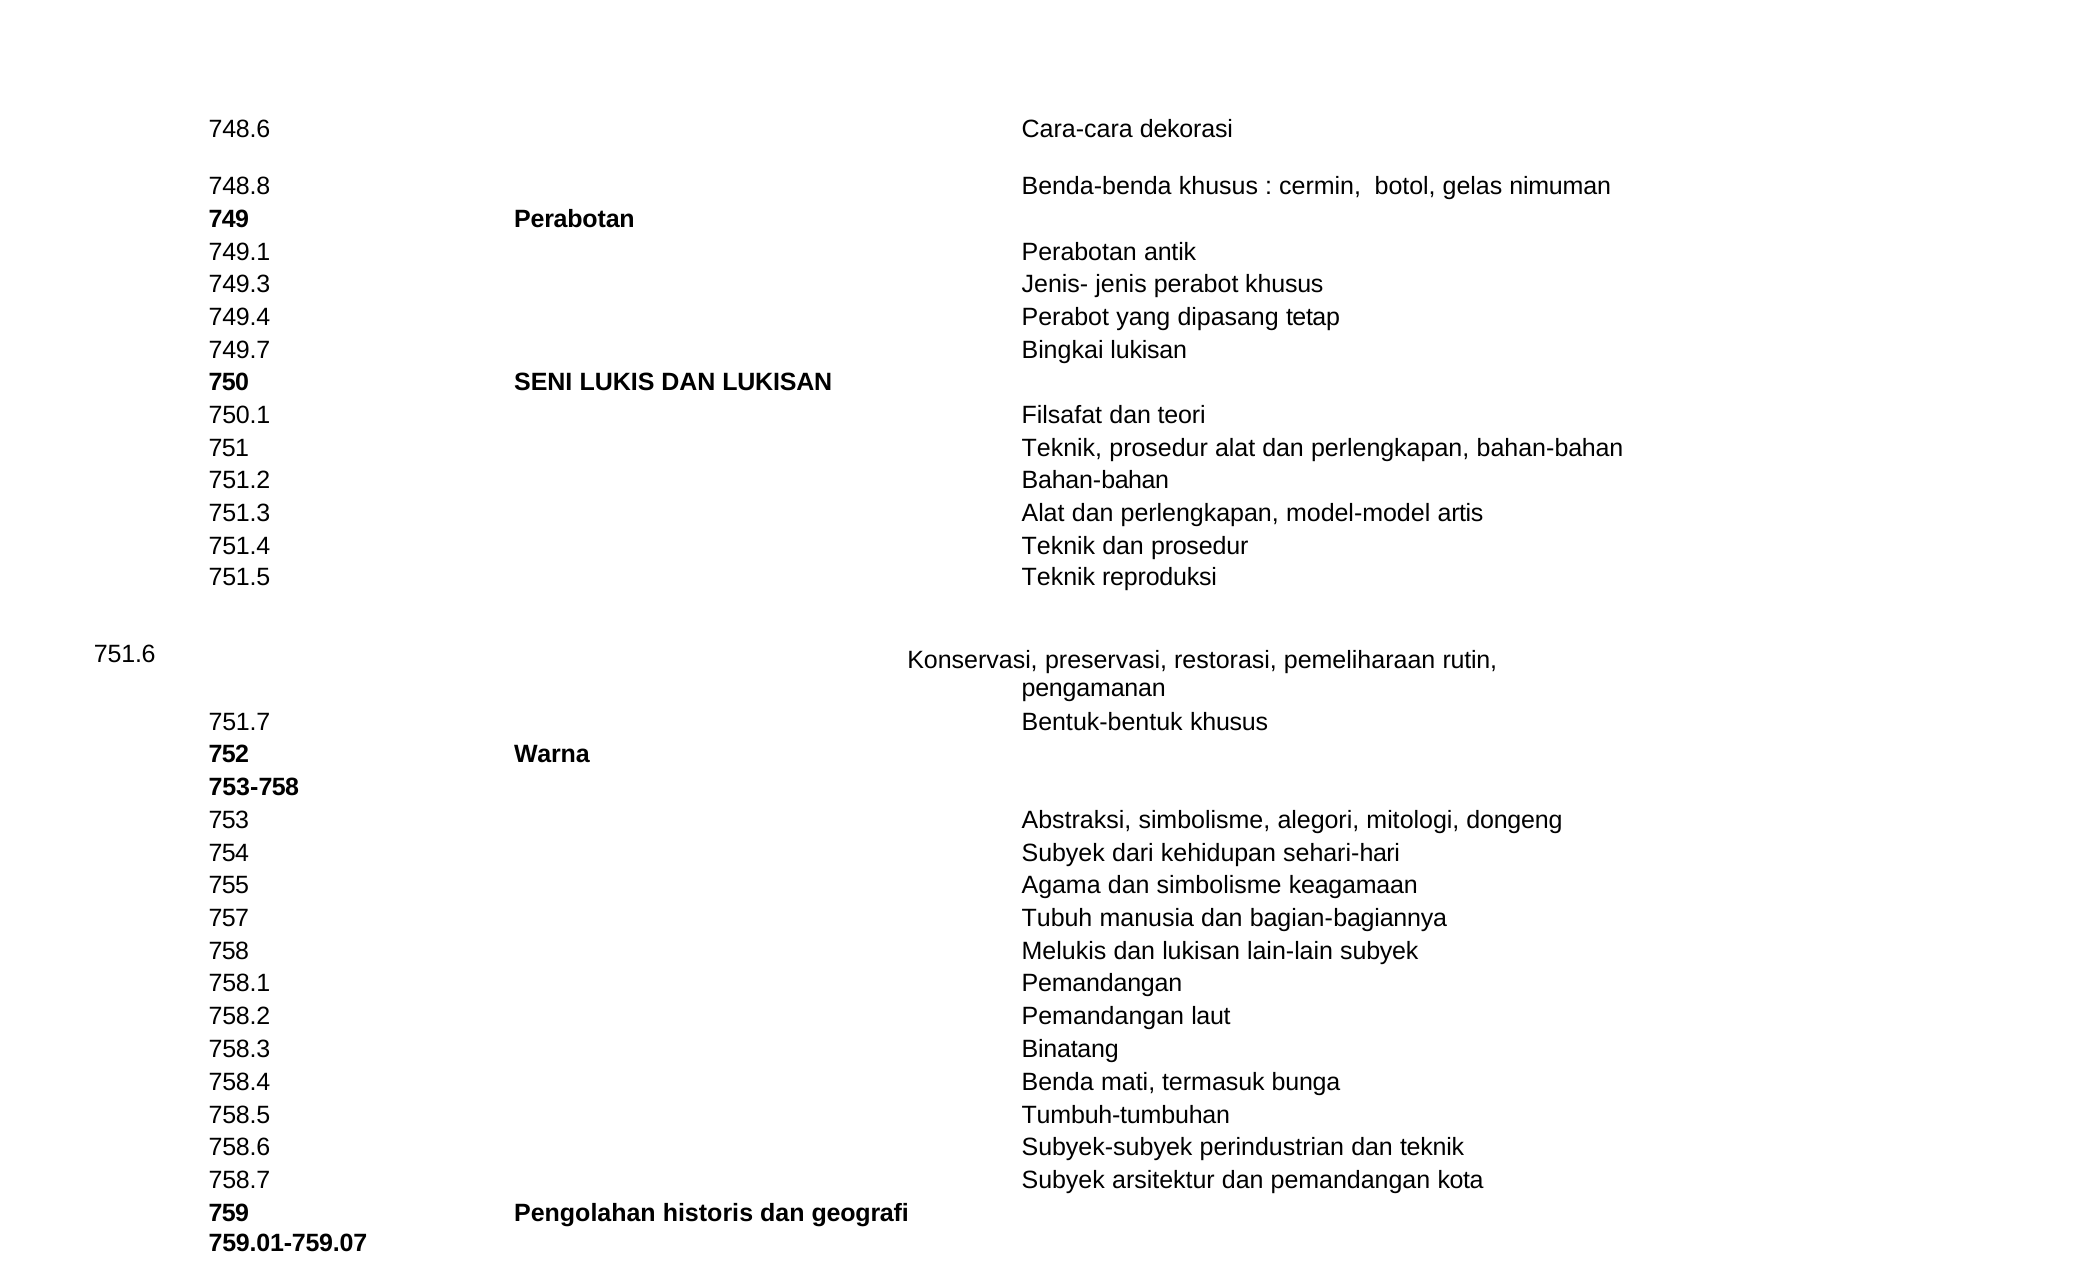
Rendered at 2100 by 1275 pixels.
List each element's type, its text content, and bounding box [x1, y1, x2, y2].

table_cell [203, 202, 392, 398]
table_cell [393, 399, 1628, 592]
text 751.6 [94, 639, 274, 668]
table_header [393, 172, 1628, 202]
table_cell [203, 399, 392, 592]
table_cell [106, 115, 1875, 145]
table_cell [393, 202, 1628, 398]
text Konservasi, preservasi, restorasi, pemeliharaan rutin, [907, 645, 1885, 674]
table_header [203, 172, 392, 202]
